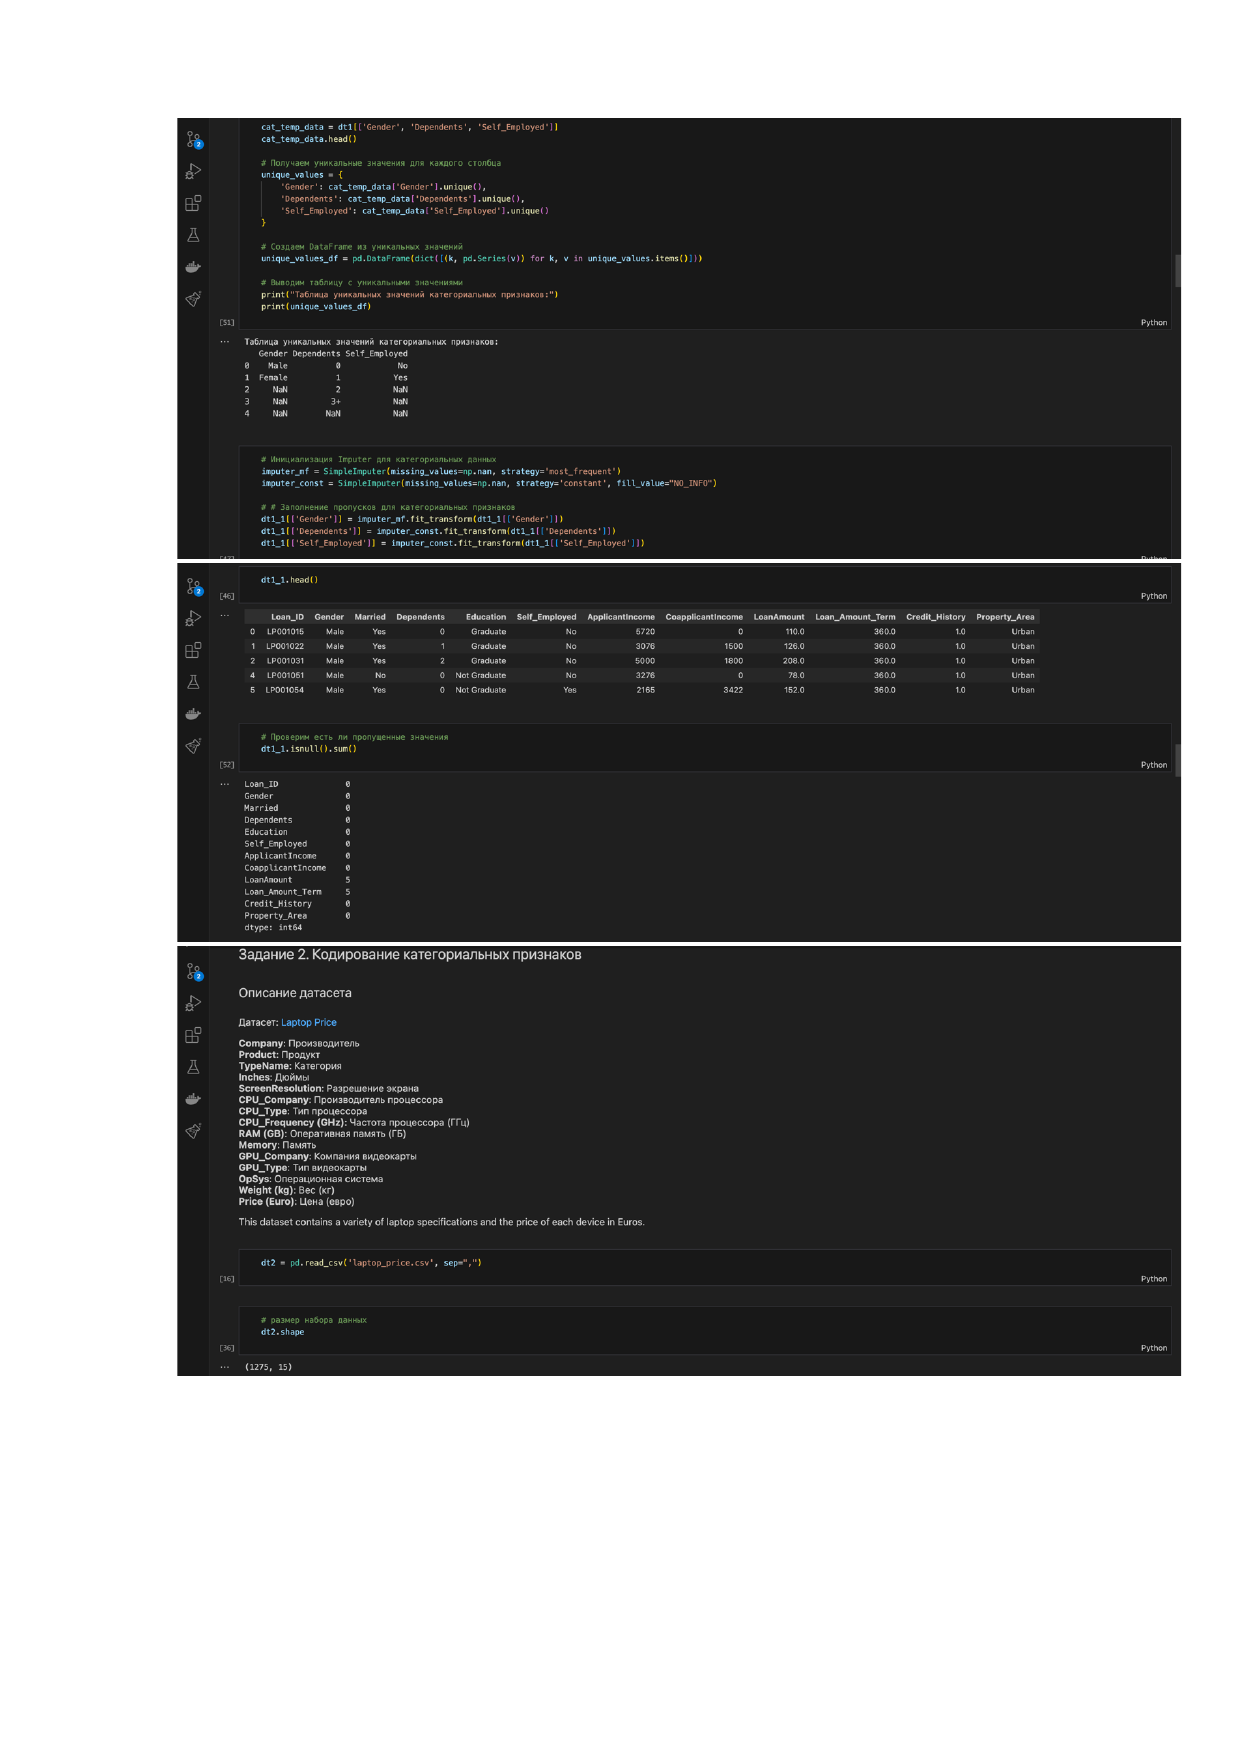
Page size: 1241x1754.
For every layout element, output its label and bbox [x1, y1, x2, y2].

picture [177, 118, 1182, 559]
picture [177, 946, 1182, 1376]
picture [177, 563, 1182, 942]
